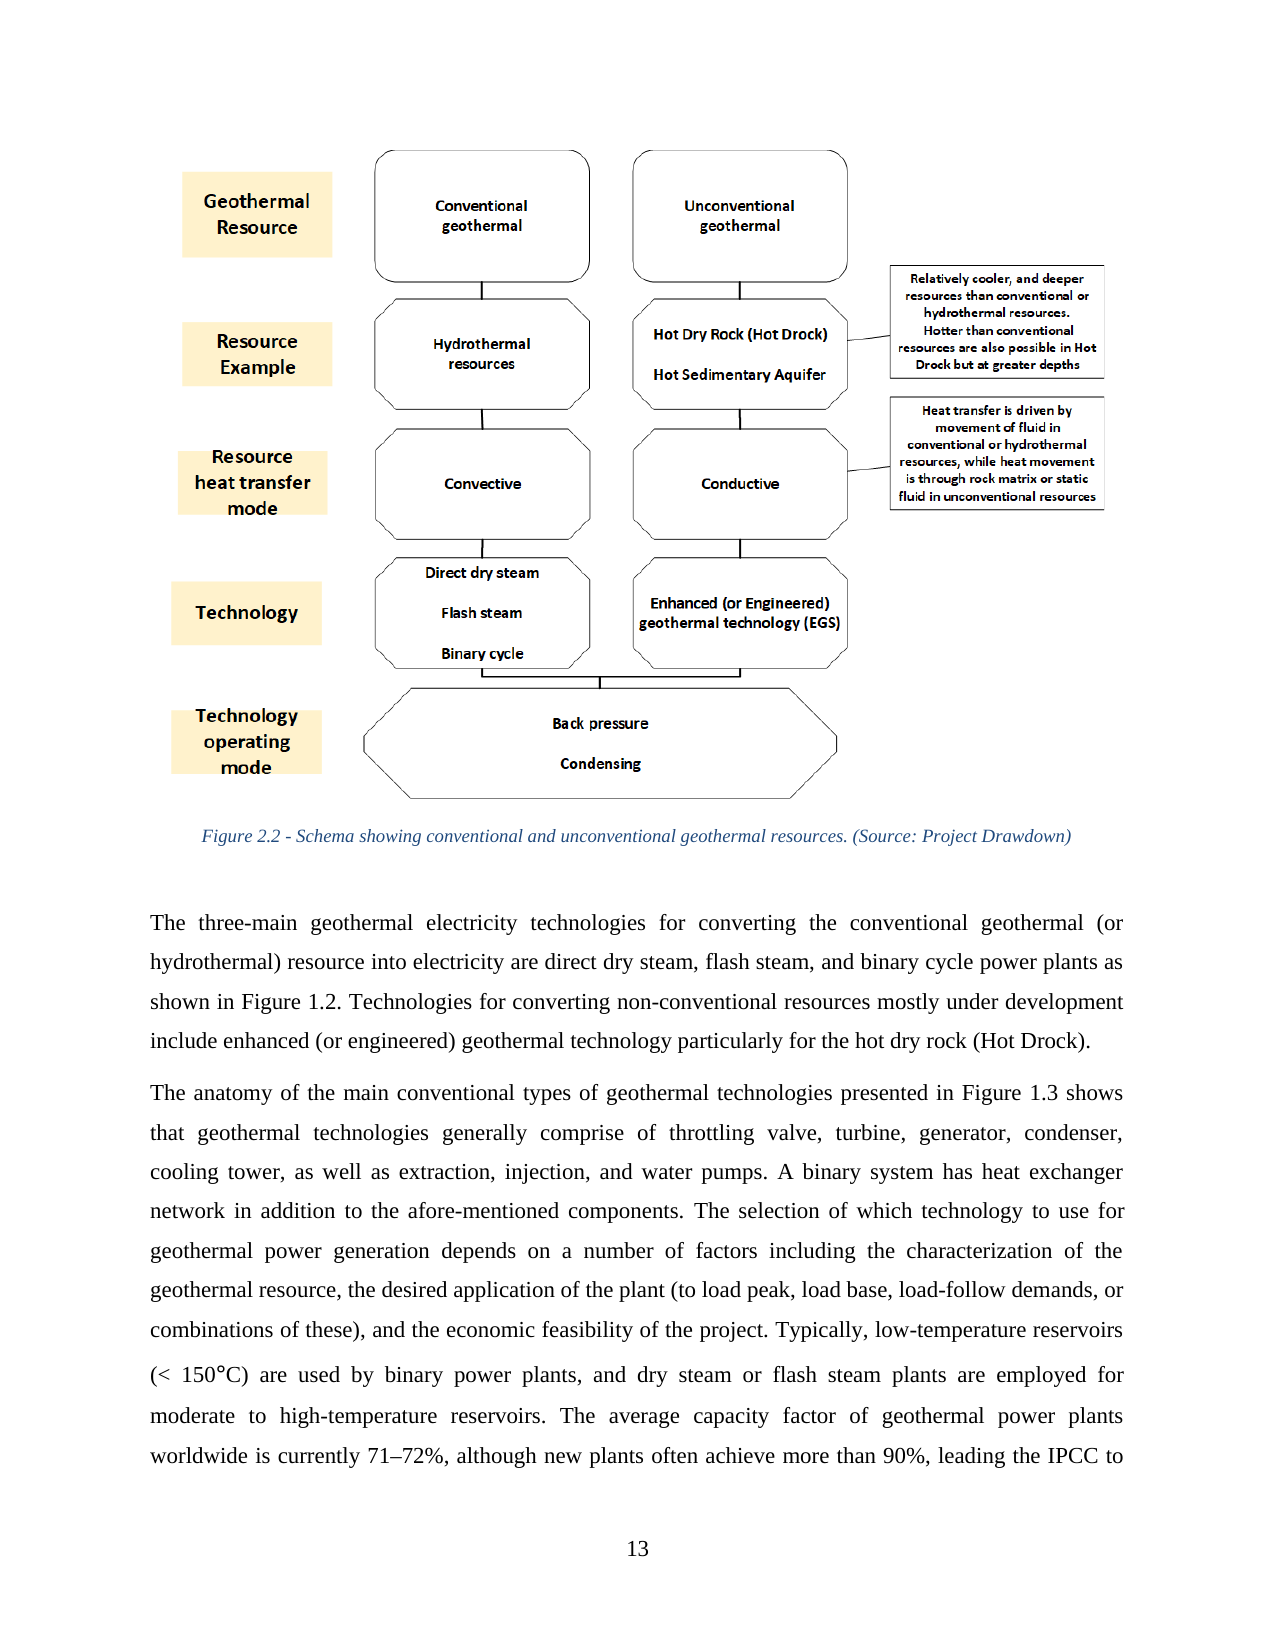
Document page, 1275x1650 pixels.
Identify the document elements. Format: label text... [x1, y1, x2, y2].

picture [170, 150, 1105, 799]
text The three-main geothermal electricity technologies for converting the conventional geothermal (or hydrothermal) resource into electricity are direct dry steam, flash steam, and binary cycle power plants as shown in Figure 1.2. Technologies for converting non-conventional resources mostly under development include enhanced (or engineered) geothermal technology particularly for the hot dry rock (Hot Drock). [150, 909, 1125, 1053]
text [150, 1079, 1125, 1468]
